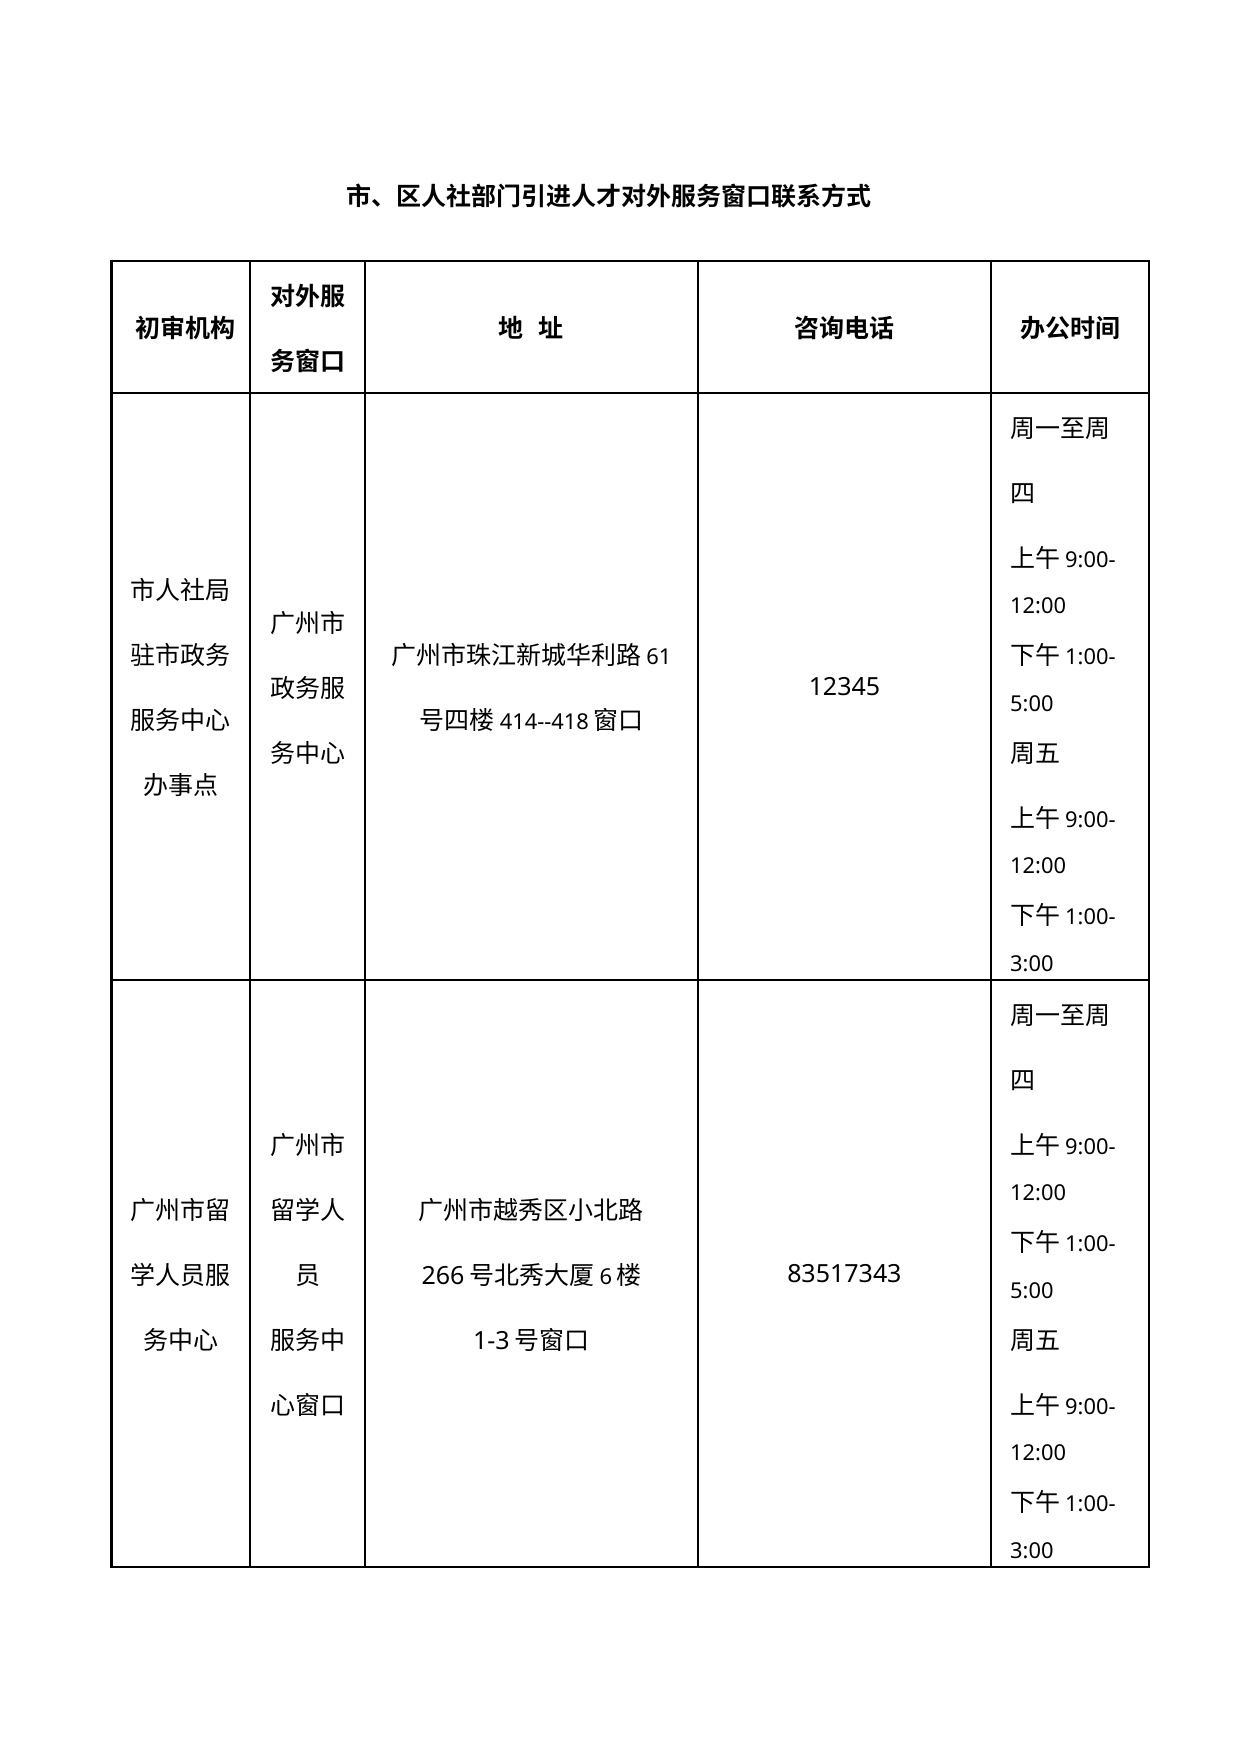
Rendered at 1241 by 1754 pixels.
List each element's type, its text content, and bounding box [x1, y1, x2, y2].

table_header 地 址 [366, 262, 697, 392]
table_header 咨询电话 [699, 262, 990, 392]
table_cell 83517343 [699, 981, 990, 1566]
table_header 初审机构 [113, 262, 249, 392]
table_cell 广州市留学人员服务中心 [113, 981, 249, 1566]
table_cell 广州市留学人员 服务中心窗口 [251, 981, 364, 1566]
table_cell 广州市政务服务中心 [251, 394, 364, 979]
table_header 对外服务窗口 [251, 262, 364, 392]
table_header 办公时间 [992, 262, 1148, 392]
table_cell 周一至周四 上午9:00-12:00 下午1:00-5:00 周五 上午9:00-12:00 下午1:00-3:00 [992, 981, 1148, 1566]
text 市、区人社部门引进人才对外服务窗口联系方式 [68, 162, 1137, 227]
table_cell 12345 [699, 394, 990, 979]
table_cell 广州市珠江新城华利路61号四楼414--418窗口 [366, 394, 697, 979]
table_cell 广州市越秀区小北路 266号北秀大厦6楼 1-3号窗口 [366, 981, 697, 1566]
table_cell 市人社局驻市政务服务中心办事点 [113, 394, 249, 979]
table_cell 周一至周四 上午9:00-12:00 下午1:00-5:00 周五 上午9:00-12:00 下午1:00-3:00 [992, 394, 1148, 979]
